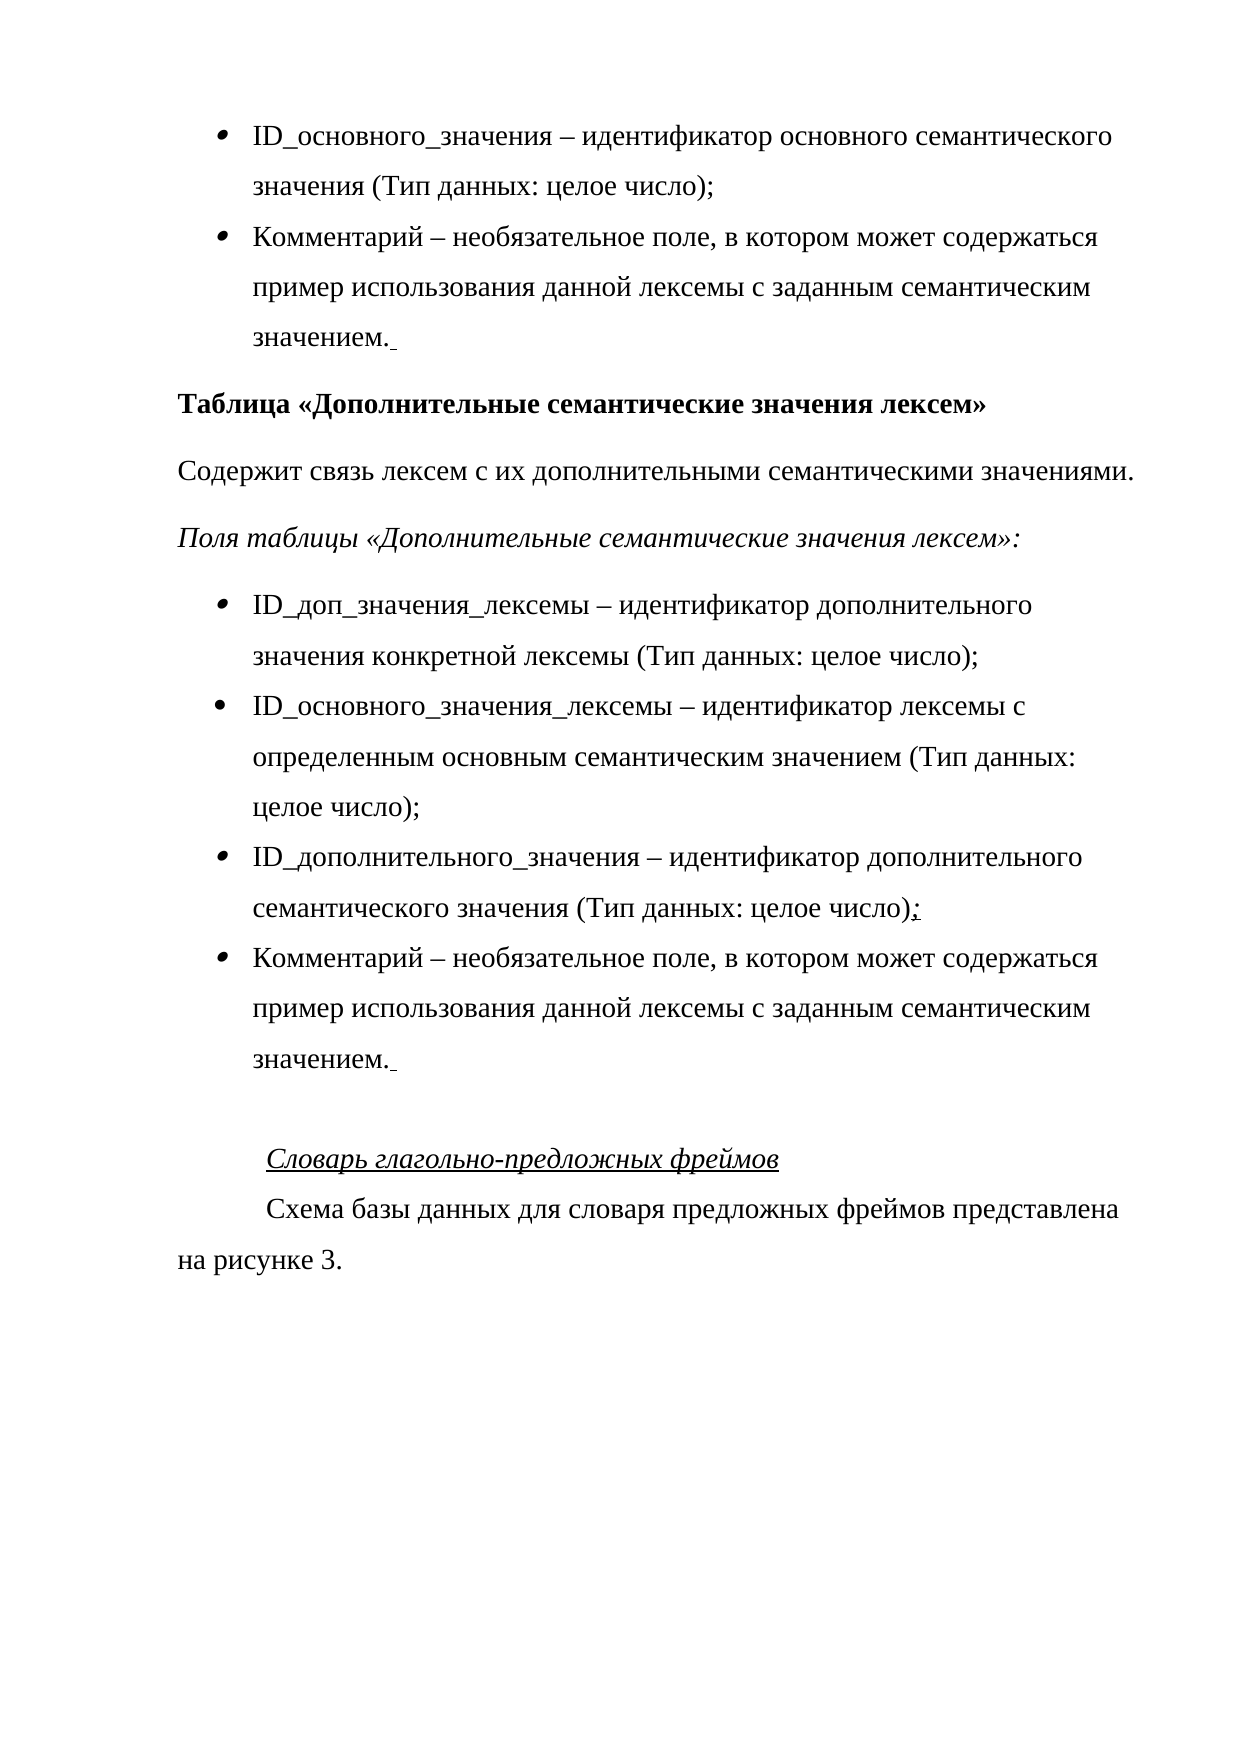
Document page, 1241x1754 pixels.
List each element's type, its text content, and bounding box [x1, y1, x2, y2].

text Поля таблицы «Дополнительные семантические значения лексем»: [177, 521, 1152, 554]
text Таблица «Дополнительные семантические значения лексем» [177, 387, 1152, 420]
list ID_доп_значения_лексемы – идентификатор дополнительного значения конкретной лексемы (Тип данных: целое число); [215, 587, 1152, 671]
list Схема базы данных для словаря предложных фреймов представлена на рисунке 3. [177, 1192, 1152, 1276]
list ID_основного_значения_лексемы – идентификатор лексемы с определенным основным семантическим значением (Тип данных: целое число); [215, 688, 1152, 822]
text Содержит связь лексем с их дополнительными семантическими значениями. [177, 453, 1152, 487]
list Словарь глагольно-предложных фреймов [177, 1141, 1152, 1175]
list ID_основного_значения – идентификатор основного семантического значения (Тип данных: целое число); [215, 118, 1152, 202]
list Комментарий – необязательное поле, в котором может содержаться пример использования данной лексемы с заданным семантическим значением. [215, 940, 1152, 1074]
list Комментарий – необязательное поле, в котором может содержаться пример использования данной лексемы с заданным семантическим значением. [215, 219, 1152, 353]
list ID_дополнительного_значения – идентификатор дополнительного семантического значения (Тип данных: целое число); [215, 839, 1152, 923]
